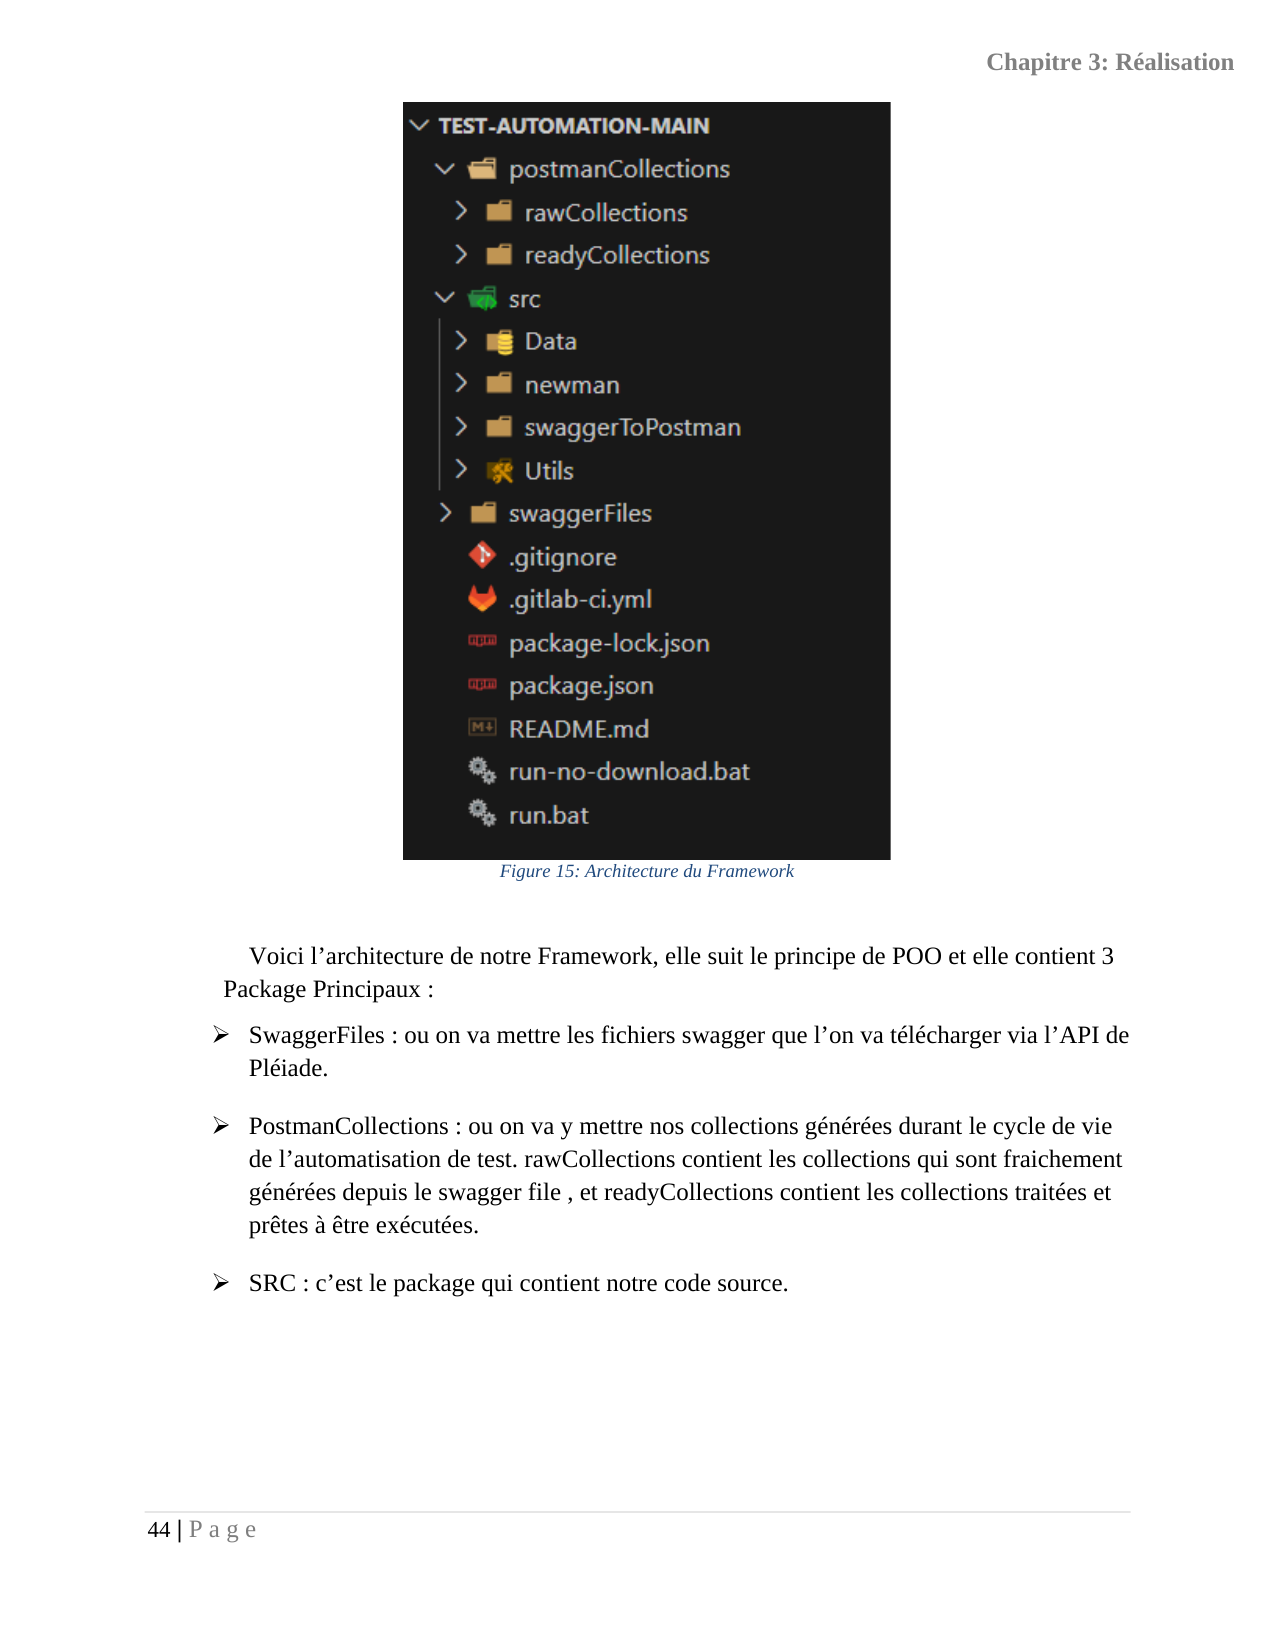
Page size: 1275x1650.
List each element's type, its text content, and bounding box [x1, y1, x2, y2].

list SRC : c’est le package qui contient notre code source. [211, 1268, 1130, 1297]
list PostmanCollections : ou on va y mettre nos collections générées durant le cycle de vie de l’automatisation de test. rawCollections contient les collections qui sont fraichement générées depuis le swagger file , et readyCollections contient les collections traitées et prêtes à être exécutées. [211, 1111, 1130, 1239]
list SwaggerFiles : ou on va mettre les fichiers swagger que l’on va télécharger via l’API de Pléiade. [211, 1020, 1130, 1082]
picture [403, 102, 891, 860]
list Voici l’architecture de notre Framework, elle suit le principe de POO et elle contient 3 Package Principaux : [223, 941, 1130, 1003]
